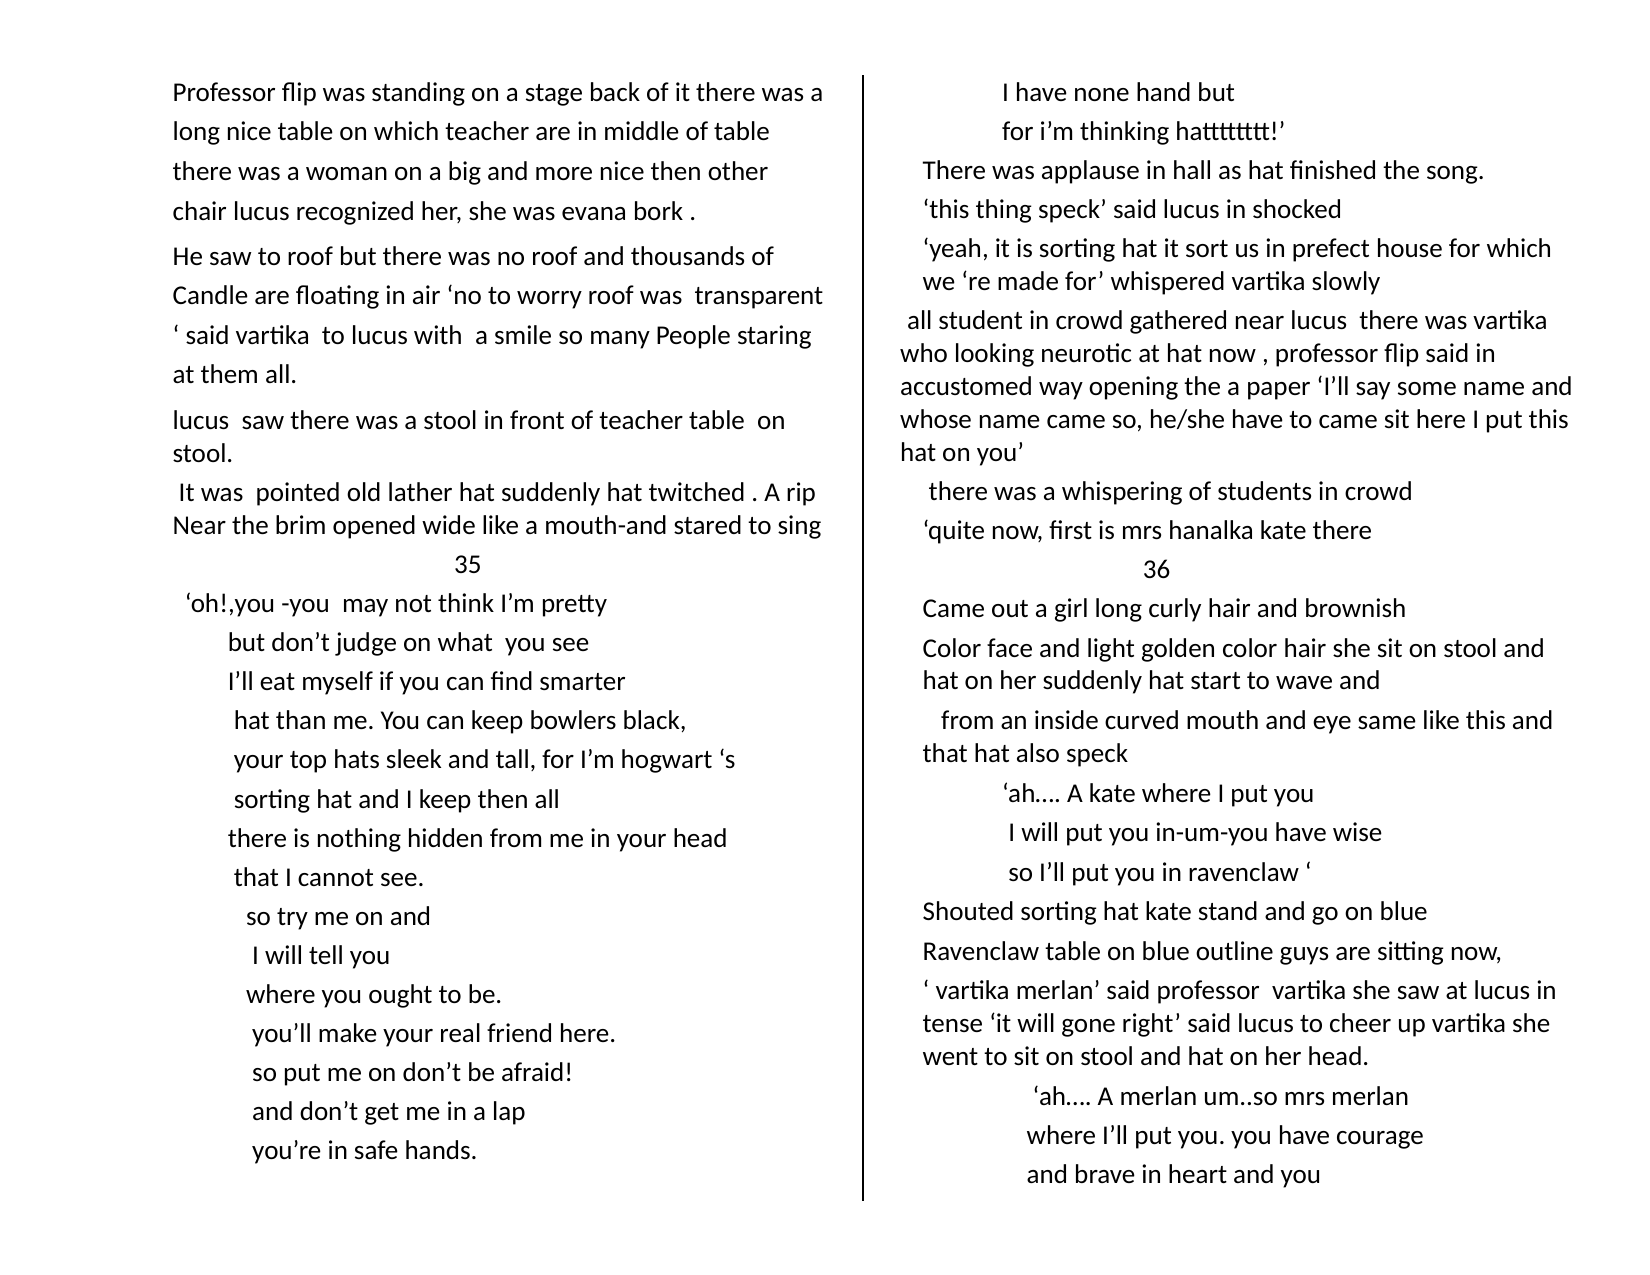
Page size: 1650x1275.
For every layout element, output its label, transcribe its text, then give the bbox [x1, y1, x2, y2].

text It was pointed old lather hat suddenly hat twitched . A rip Near the brim opened wide like a mouth-and stared to sing [172, 475, 825, 541]
text I have none hand but [922, 75, 1575, 108]
text lucus saw there was a stool in front of teacher table on stool. [172, 403, 825, 469]
text ‘quite now, first is mrs hanalka kate there [922, 513, 1575, 547]
text from an inside curved mouth and eye same like this and that hat also speck [922, 703, 1575, 769]
text sorting hat and I keep then all [172, 782, 825, 815]
text I’ll eat myself if you can find smarter [172, 664, 825, 698]
text there was a whispering of students in crowd [922, 474, 1575, 507]
text where I’ll put you. you have courage [922, 1118, 1575, 1151]
text Came out a girl long curly hair and brownish [922, 592, 1575, 625]
text but don’t judge on what you see [172, 626, 825, 658]
text you’re in safe hands. [172, 1133, 825, 1166]
text 36 [922, 553, 1575, 586]
text Ravenclaw table on blue outline guys are sitting now, [922, 934, 1575, 967]
text hat than me. You can keep bowlers black, [172, 704, 825, 737]
text ‘ vartika merlan’ said professor vartika she saw at lucus in tense ‘it will gone right’ said lucus to cheer up vartika she went to sit on stool and hat on her head. [922, 973, 1575, 1072]
text There was applause in hall as hat finished the song. [922, 153, 1575, 186]
text ‘ah…. A merlan um..so mrs merlan [922, 1079, 1575, 1112]
text Professor flip was standing on a stage back of it there was a long nice table on which teacher are in middle of table there was a woman on a big and more nice then other chair lucus recognized her, she was evana bork . [172, 75, 825, 227]
text Shouted sorting hat kate stand and go on blue [922, 894, 1575, 927]
text so try me on and [172, 899, 825, 932]
text there is nothing hidden from me in your head [172, 821, 825, 854]
text Color face and light golden color hair she sit on stool and hat on her suddenly hat start to wave and [922, 631, 1575, 697]
text your top hats sleek and tall, for I’m hogwart ‘s [172, 743, 825, 776]
text and don’t get me in a lap [172, 1094, 825, 1127]
text 35 [172, 547, 825, 580]
text where you ought to be. [172, 977, 825, 1010]
text I will tell you [172, 938, 825, 971]
text that I cannot see. [172, 860, 825, 893]
text He saw to roof but there was no roof and thousands of Candle are floating in air ‘no to worry roof was transparent ‘ said vartika to lucus with a smile so many People staring at them all. [172, 239, 825, 391]
text ‘yeah, it is sorting hat it sort us in prefect house for which we ‘re made for’ whispered vartika slowly [922, 231, 1575, 297]
text ‘this thing speck’ said lucus in shocked [922, 192, 1575, 225]
text all student in crowd gathered near lucus there was vartika who looking neurotic at hat now , professor flip said in accustomed way opening the a paper ‘I’ll say some name and whose name came so, he/she have to came sit here I put this hat on you’ [900, 303, 1575, 468]
text and brave in heart and you [922, 1158, 1575, 1191]
text I will put you in-um-you have wise [922, 815, 1575, 848]
text so I’ll put you in ravenclaw ‘ [922, 855, 1575, 888]
text you’ll make your real friend here. [172, 1016, 825, 1049]
text so put me on don’t be afraid! [172, 1055, 825, 1088]
text for i’m thinking hatttttttt!’ [922, 114, 1575, 147]
text ‘ah…. A kate where I put you [922, 776, 1575, 809]
text ‘oh!,you -you may not think I’m pretty [172, 586, 825, 619]
